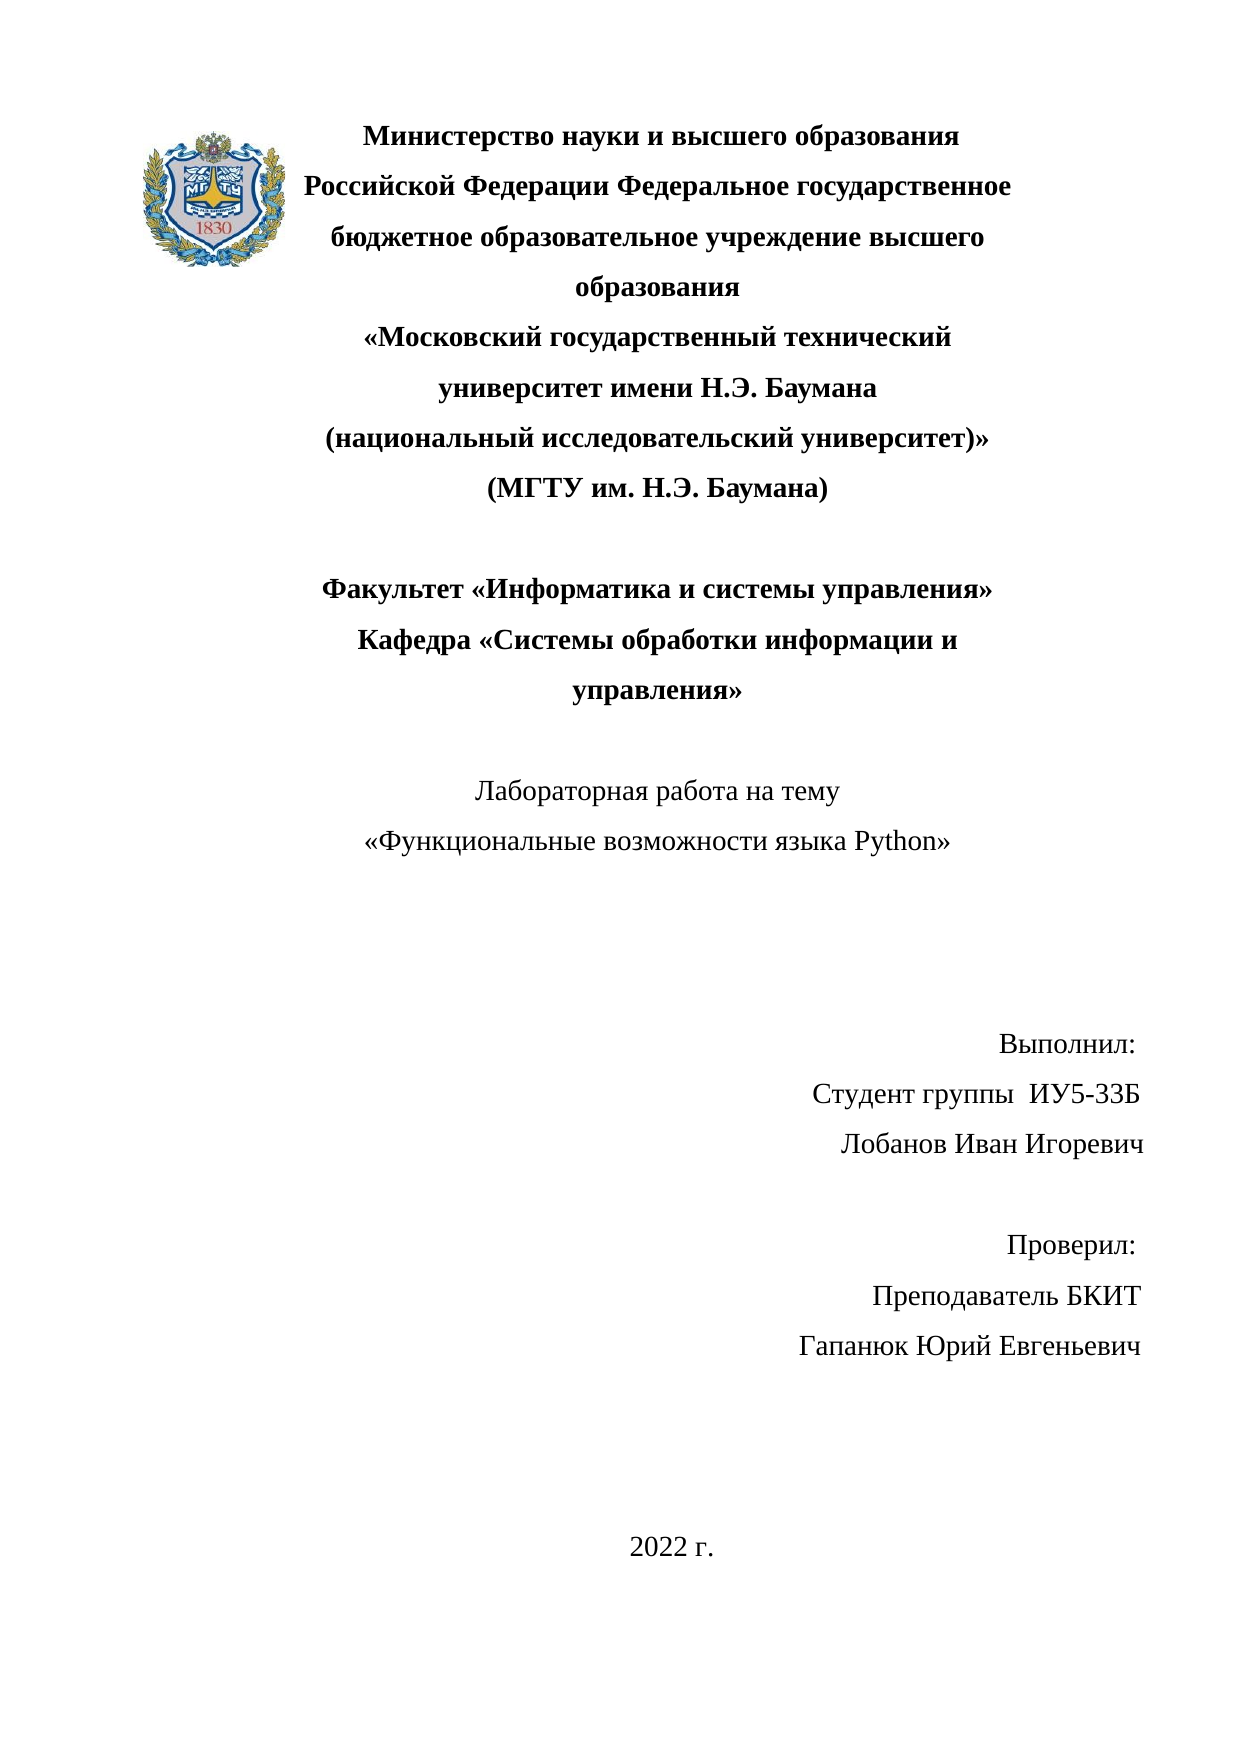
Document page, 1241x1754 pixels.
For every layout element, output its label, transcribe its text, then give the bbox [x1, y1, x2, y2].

text «Московский государственный технический университет имени Н.Э. Баумана [295, 319, 1019, 403]
picture [142, 131, 286, 267]
text Министерство науки и высшего образования Российской Федерации Федеральное государственное бюджетное образовательное учреждение высшего образования [295, 118, 1019, 303]
text Лобанов Иван Игоревич [177, 1127, 1152, 1160]
text Выполнил: [177, 1026, 1141, 1059]
text «Функциональные возможности языка Python» [295, 823, 1019, 857]
text (национальный исследовательский университет)» (МГТУ им. Н.Э. Баумана) [295, 420, 1019, 504]
text Студент группы ИУ5-33Б [177, 1076, 1141, 1110]
text 2022 г. [177, 1529, 1141, 1563]
text Проверил: [177, 1227, 1141, 1261]
text Лабораторная работа на тему [295, 773, 1019, 807]
text Преподаватель БКИТ Гапанюк Юрий Евгеньевич [177, 1278, 1141, 1462]
text Факультет «Информатика и системы управления» Кафедра «Системы обработки информации и управления» [295, 571, 1019, 706]
